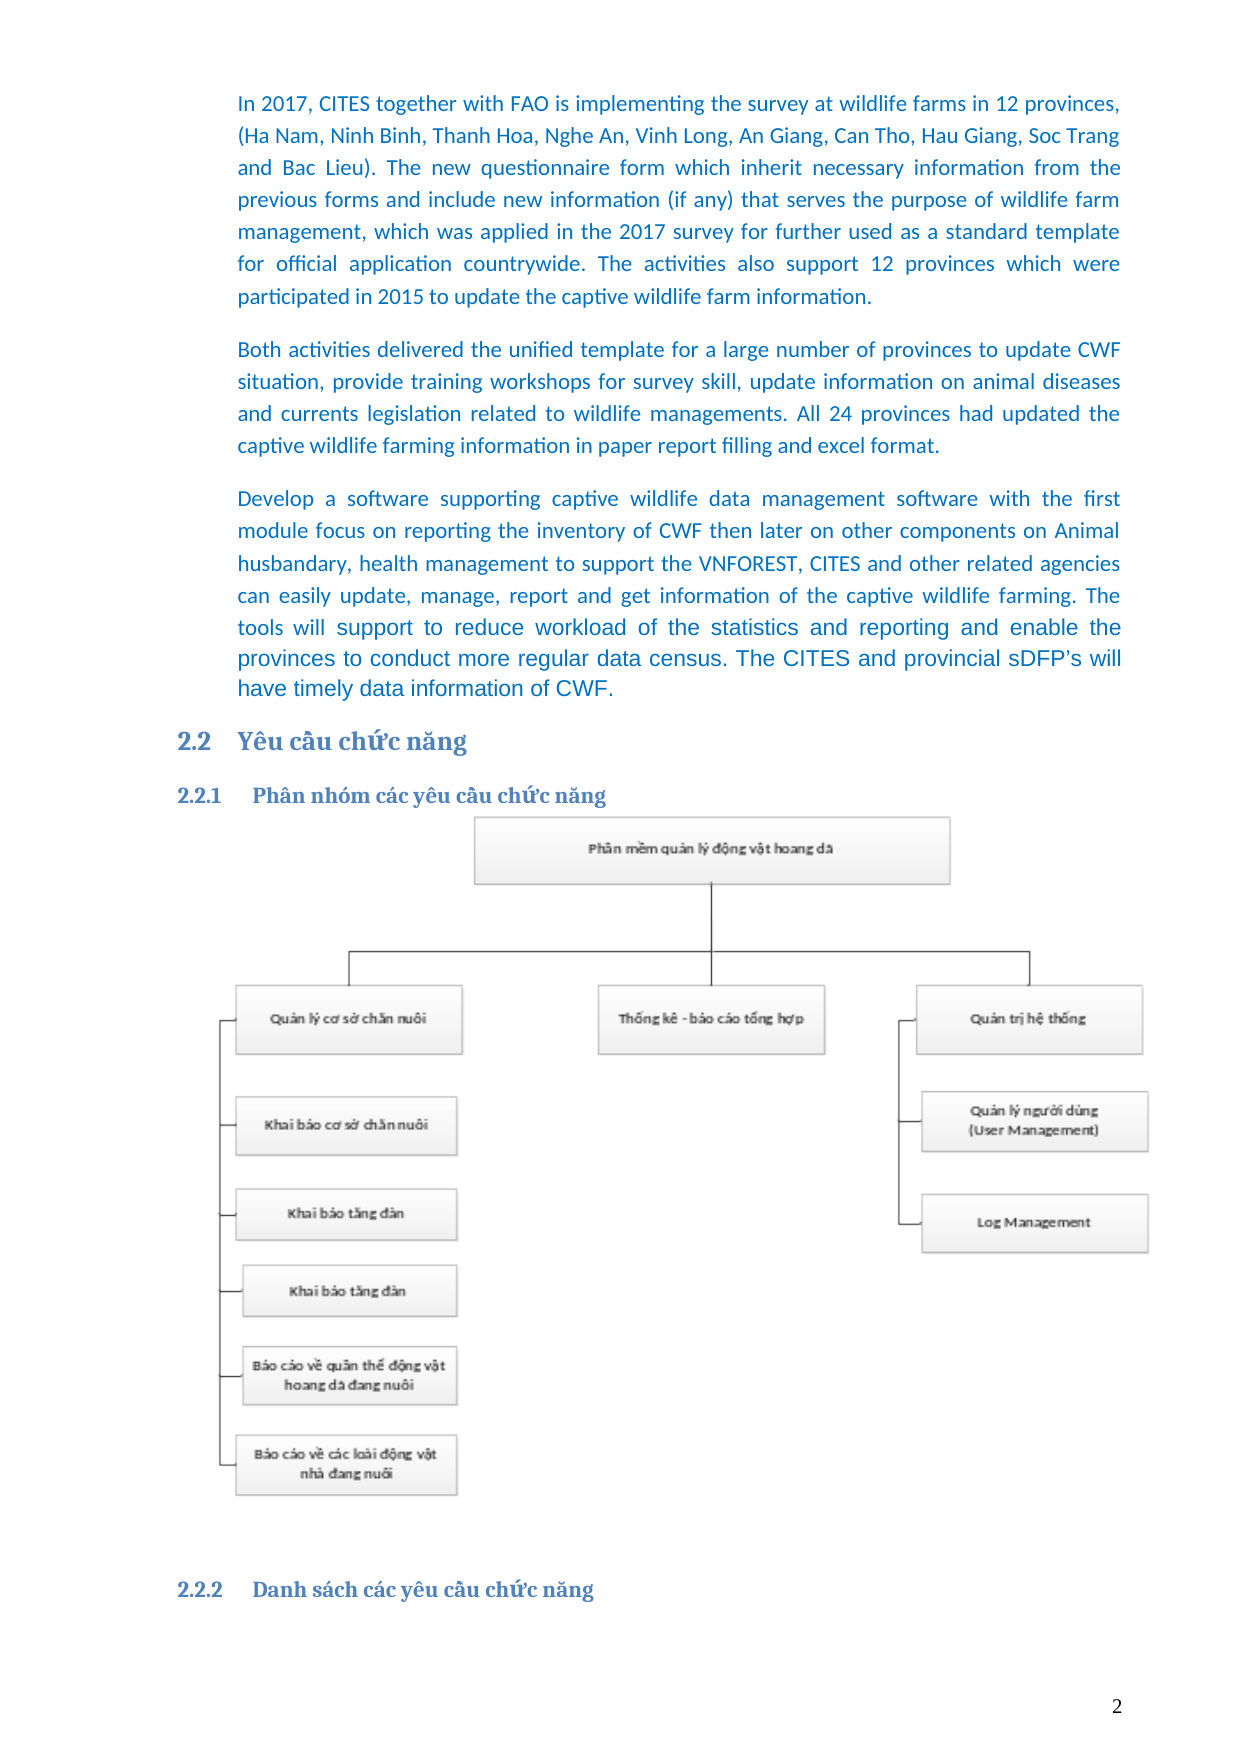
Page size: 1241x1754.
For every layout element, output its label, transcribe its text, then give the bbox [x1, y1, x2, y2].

subtitle Yêu cầu chức năng [177, 726, 1122, 757]
text Both activities delivered the unified template for a large number of provinces to update CWF situation, provide training workshops for survey skill, update information on animal diseases and currents legislation related to wildlife managements. All 24 provinces had updated the captive wildlife farming information in paper report filling and excel format. [237, 335, 1122, 459]
text In 2017, CITES together with FAO is implementing the survey at wildlife farms in 12 provinces, (Ha Nam, Ninh Binh, Thanh Hoa, Nghe An, Vinh Long, An Giang, Can Tho, Hau Giang, Soc Trang and Bac Lieu). The new questionnaire form which inherit necessary information from the previous forms and include new information (if any) that serves the purpose of wildlife farm management, which was applied in the 2017 survey for further used as a standard template for official application countrywide. The activities also support 12 provinces which were participated in 2015 to update the captive wildlife farm information. [237, 89, 1122, 310]
subtitle Danh sách các yêu cầu chức năng [177, 1577, 1122, 1604]
text Develop a software supporting captive wildlife data management software with the first module focus on reporting the inventory of CWF then later on other components on Animal husbandary, health management to support the VNFOREST, CITES and other related agencies can easily update, manage, report and get information of the captive wildlife farming. The tools will support to reduce workload of the statistics and reporting and enable the provinces to conduct more regular data census. The CITES and provincial sDFP’s will have timely data information of CWF. [237, 484, 1122, 702]
subtitle Phân nhóm các yêu cầu chức năng [177, 783, 1122, 809]
